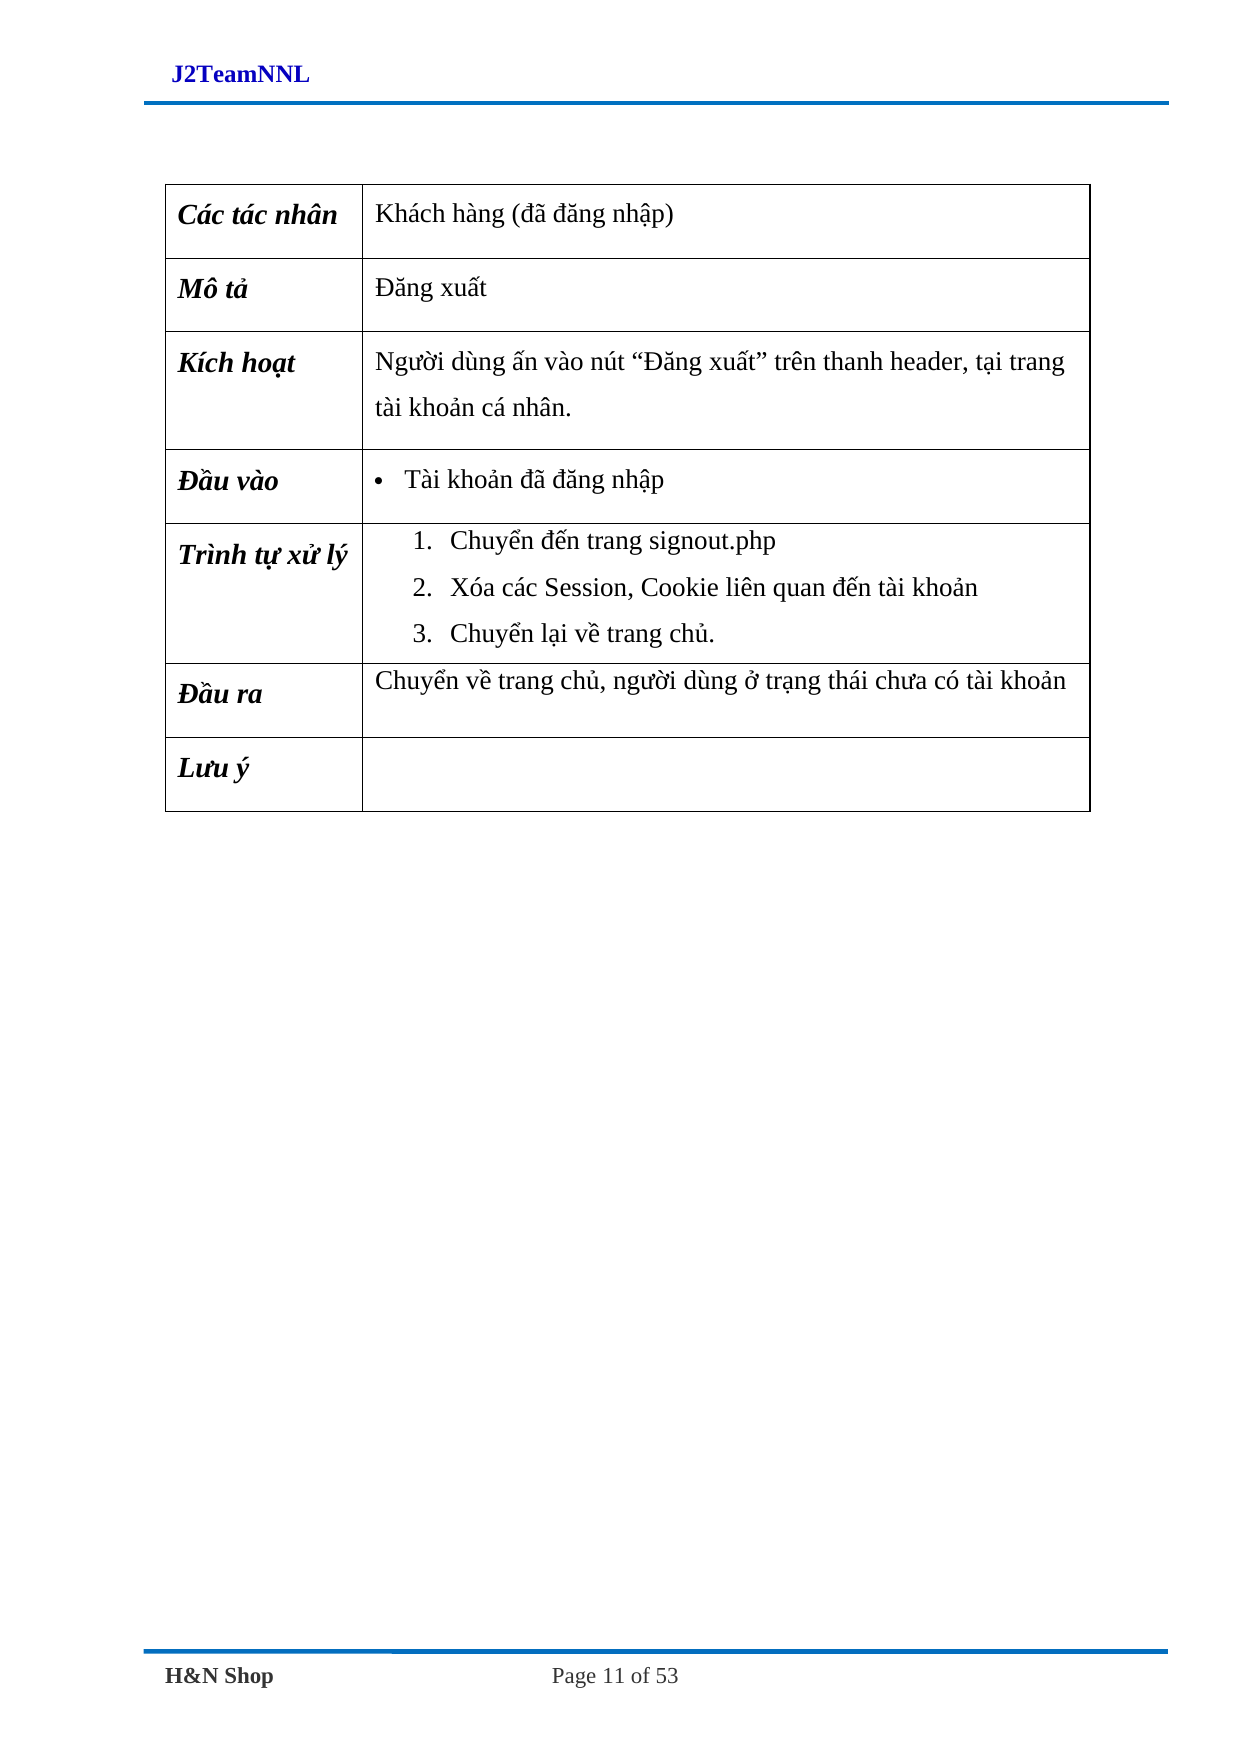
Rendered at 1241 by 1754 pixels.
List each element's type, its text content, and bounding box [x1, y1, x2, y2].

table_cell [363, 738, 1089, 811]
table_cell Trình tự xử lý [166, 524, 362, 663]
table_cell Lưu ý [166, 738, 362, 811]
table_header Các tác nhân [166, 185, 362, 257]
table_cell Chuyển đến trang signout.php Xóa các Session, Cookie liên quan đến tài khoản Chuyển lại về trang chủ. [363, 524, 1089, 663]
table_cell Đầu ra [166, 664, 362, 737]
table_cell Kích hoạt [166, 332, 362, 449]
table_cell Người dùng ấn vào nút “Đăng xuất” trên thanh header, tại trang tài khoản cá nhân. [363, 332, 1089, 449]
table_cell Đầu vào [166, 450, 362, 523]
table_cell Mô tả [166, 259, 362, 331]
table_cell Đăng xuất [363, 259, 1089, 331]
table_cell Chuyển về trang chủ, người dùng ở trạng thái chưa có tài khoản [363, 664, 1089, 737]
table_header Khách hàng (đã đăng nhập) [363, 185, 1089, 257]
table_cell Tài khoản đã đăng nhập [363, 450, 1089, 523]
